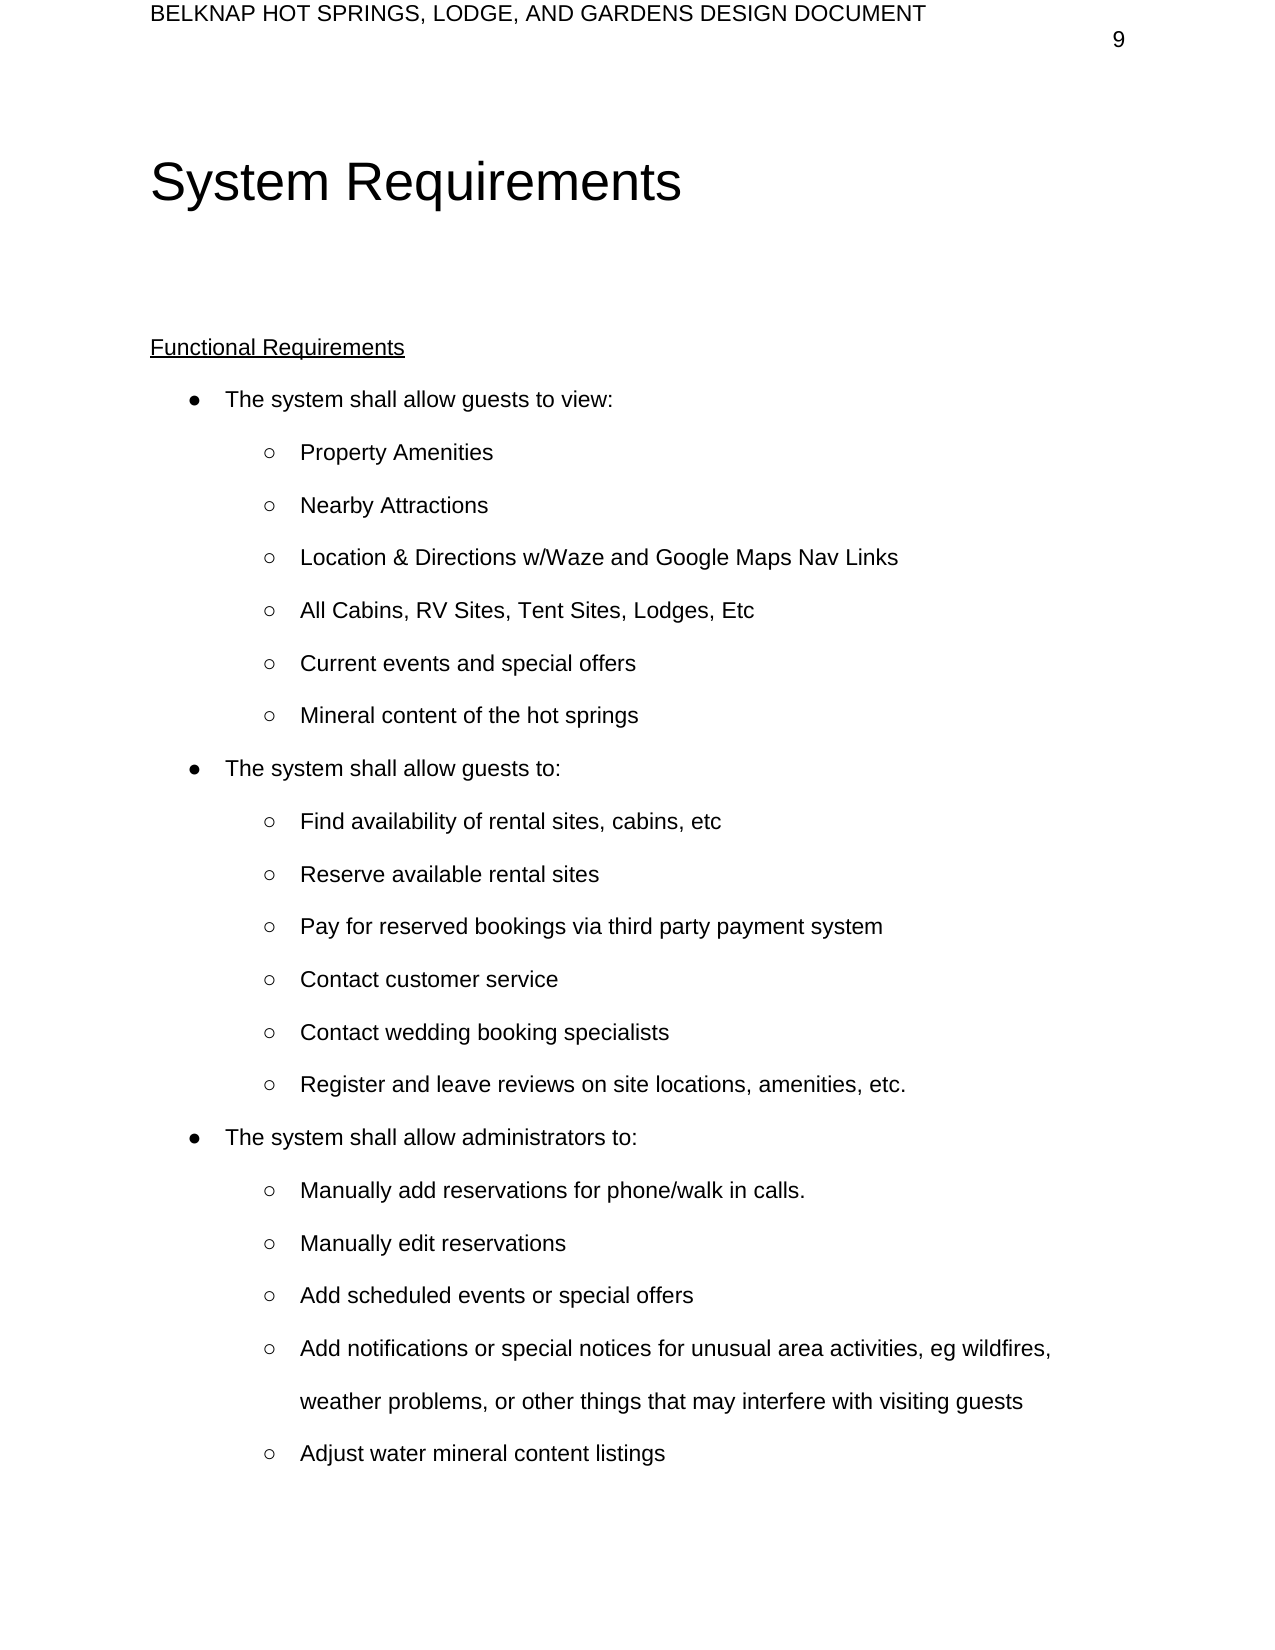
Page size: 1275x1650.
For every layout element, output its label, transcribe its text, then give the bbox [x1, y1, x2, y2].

text Functional Requirements [150, 333, 1125, 360]
list Find availability of rental sites, cabins, etc [262, 808, 1125, 834]
list Add scheduled events or special offers [262, 1282, 1125, 1309]
list Add notifications or special notices for unusual area activities, eg wildfires, weather problems, or other things that may interfere with visiting guests [262, 1335, 1125, 1414]
list Nearby Attractions [262, 492, 1125, 518]
list Register and leave reviews on site locations, amenities, etc. [262, 1071, 1125, 1098]
list Contact wedding booking specialists [262, 1019, 1125, 1045]
list Mineral content of the hot springs [262, 702, 1125, 729]
list Reserve available rental sites [262, 861, 1125, 887]
list Location & Directions w/Waze and Google Maps Nav Links [262, 544, 1125, 571]
list The system shall allow guests to: [187, 755, 1125, 782]
list Property Amenities [262, 439, 1125, 465]
list The system shall allow administrators to: [187, 1124, 1125, 1151]
list Current events and special offers [262, 650, 1125, 676]
list Adjust water mineral content listings [262, 1440, 1125, 1467]
title System Requirements [150, 150, 1125, 212]
list Contact customer service [262, 966, 1125, 992]
list Pay for reserved bookings via third party payment system [262, 913, 1125, 940]
list All Cabins, RV Sites, Tent Sites, Lodges, Etc [262, 597, 1125, 623]
list Manually edit reservations [262, 1229, 1125, 1256]
list Manually add reservations for phone/walk in calls. [262, 1177, 1125, 1203]
list The system shall allow guests to view: [187, 386, 1125, 413]
